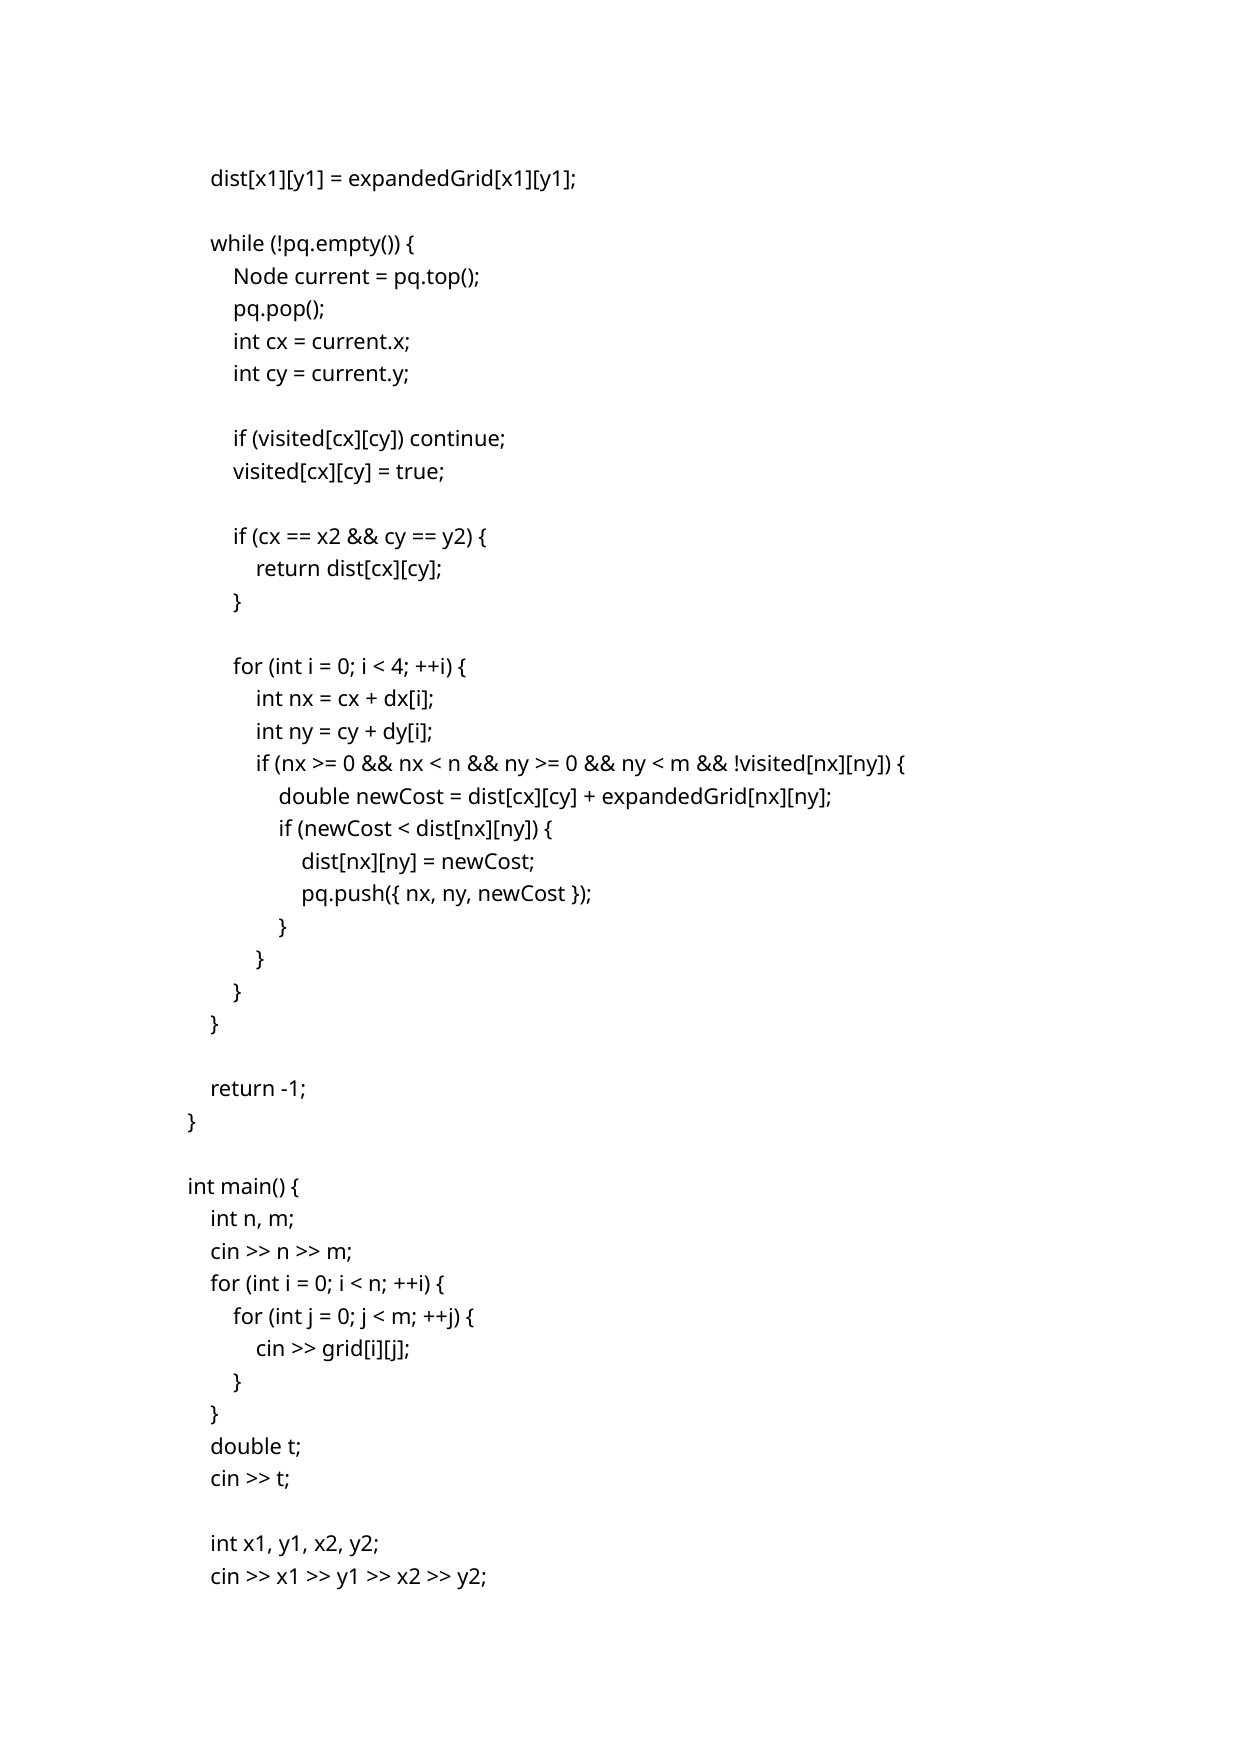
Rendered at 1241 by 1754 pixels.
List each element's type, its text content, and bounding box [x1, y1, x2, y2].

text double t; [187, 1429, 1053, 1462]
text while (!pq.empty()) { [187, 227, 1053, 259]
text } [187, 1397, 1053, 1429]
text int cy = current.y; [187, 357, 1053, 389]
text if (visited[cx][cy]) continue; [187, 422, 1053, 454]
text pq.push({ nx, ny, newCost }); [187, 877, 1053, 909]
text int nx = cx + dx[i]; [187, 682, 1053, 714]
text if (newCost < dist[nx][ny]) { [187, 812, 1053, 844]
text } [187, 974, 1053, 1007]
text if (nx >= 0 && nx < n && ny >= 0 && ny < m && !visited[nx][ny]) { [187, 747, 1053, 779]
text cin >> x1 >> y1 >> x2 >> y2; [187, 1559, 1053, 1592]
text pq.pop(); [187, 292, 1053, 324]
text int cx = current.x; [187, 324, 1053, 357]
text for (int i = 0; i < 4; ++i) { [187, 649, 1053, 682]
text return -1; [187, 1072, 1053, 1104]
text dist[x1][y1] = expandedGrid[x1][y1]; [187, 162, 1053, 194]
text cin >> n >> m; [187, 1234, 1053, 1267]
text } [187, 1007, 1053, 1039]
text if (cx == x2 && cy == y2) { [187, 519, 1053, 552]
text int ny = cy + dy[i]; [187, 714, 1053, 747]
text int n, m; [187, 1202, 1053, 1234]
text } [187, 942, 1053, 974]
text } [187, 909, 1053, 942]
text for (int j = 0; j < m; ++j) { [187, 1299, 1053, 1332]
text Node current = pq.top(); [187, 259, 1053, 292]
text } [187, 584, 1053, 617]
text int main() { [187, 1169, 1053, 1202]
text cin >> t; [187, 1462, 1053, 1494]
text visited[cx][cy] = true; [187, 454, 1053, 487]
text for (int i = 0; i < n; ++i) { [187, 1267, 1053, 1299]
text dist[nx][ny] = newCost; [187, 844, 1053, 877]
text return dist[cx][cy]; [187, 552, 1053, 584]
text } [187, 1364, 1053, 1397]
text cin >> grid[i][j]; [187, 1332, 1053, 1364]
text int x1, y1, x2, y2; [187, 1527, 1053, 1559]
text } [187, 1104, 1053, 1137]
text double newCost = dist[cx][cy] + expandedGrid[nx][ny]; [187, 779, 1053, 812]
